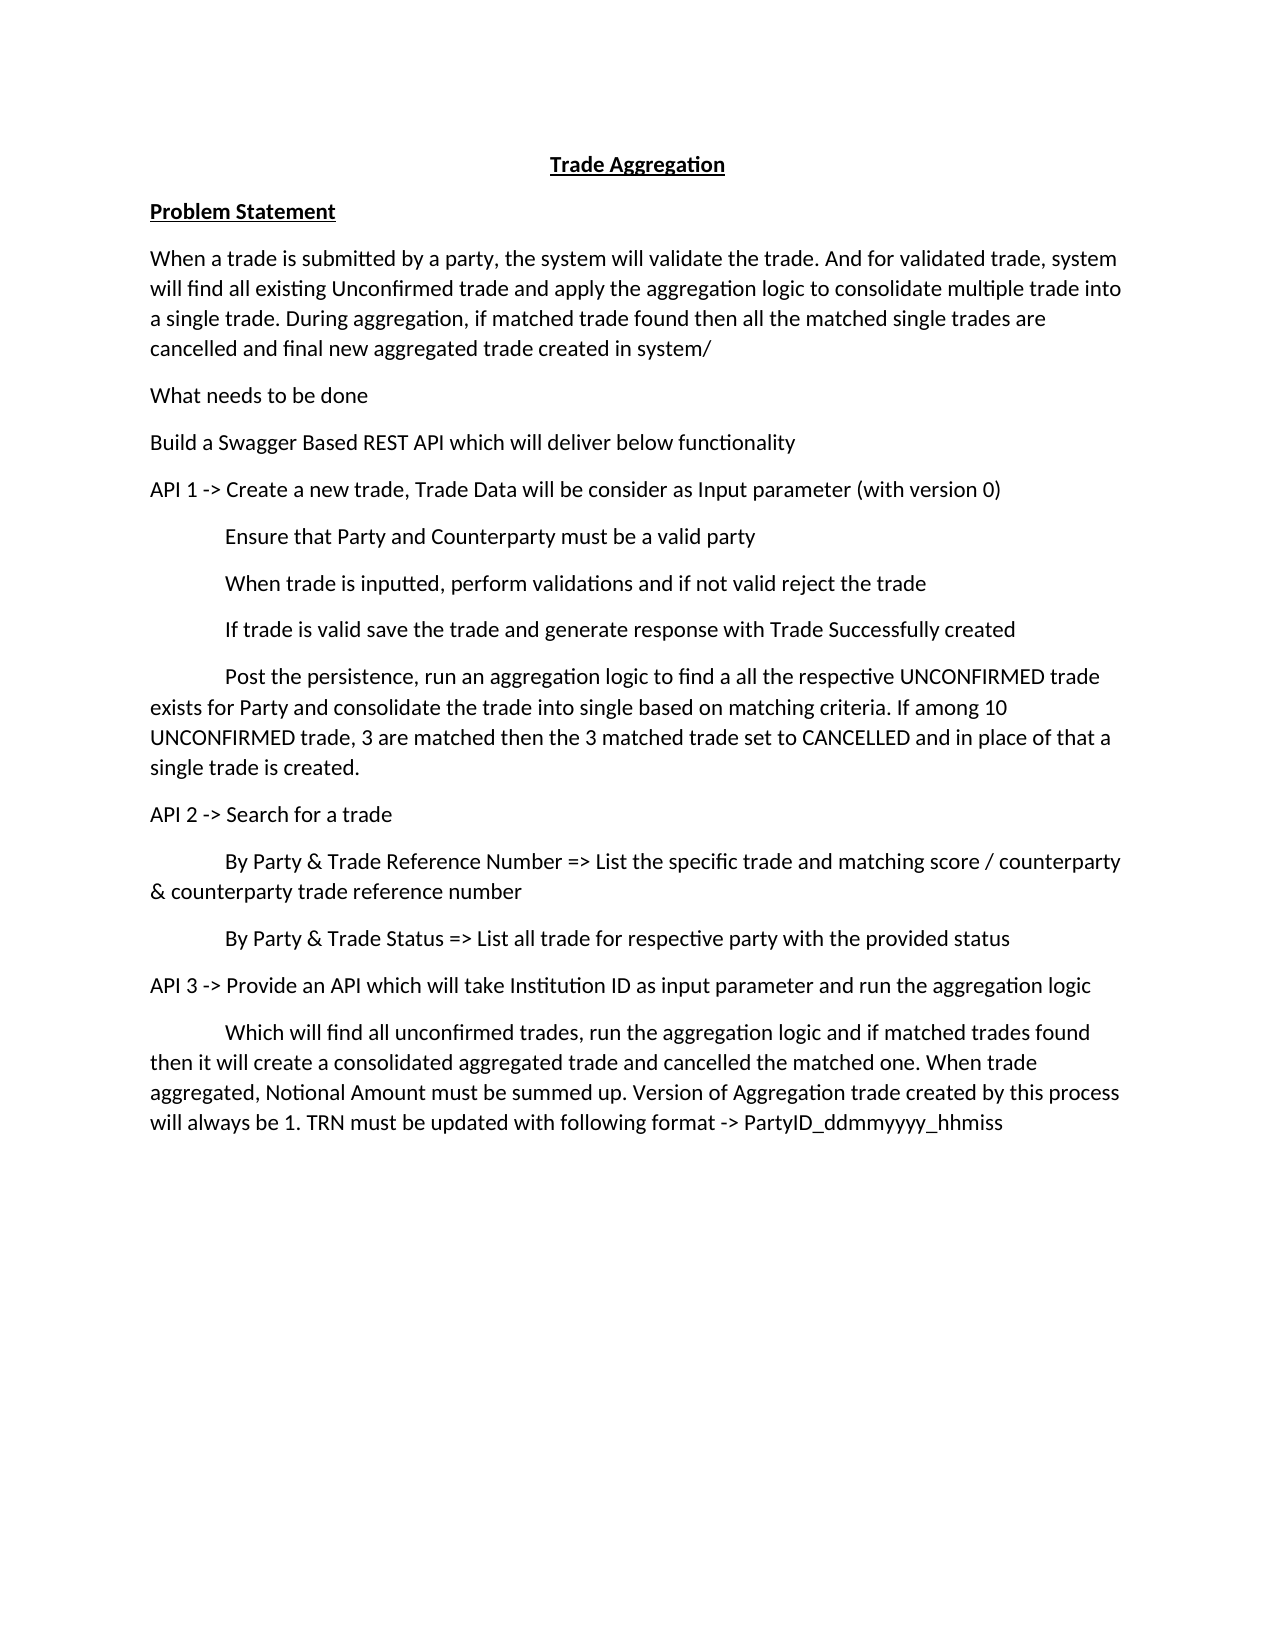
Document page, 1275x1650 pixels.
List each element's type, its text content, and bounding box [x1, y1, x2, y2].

text Post the persistence, run an aggregation logic to find a all the respective UNCONFIRMED trade exists for Party and consolidate the trade into single based on matching criteria. If among 10 UNCONFIRMED trade, 3 are matched then the 3 matched trade set to CANCELLED and in place of that a single trade is created. [150, 662, 1125, 781]
text Ensure that Party and Counterparty must be a valid party [150, 522, 1125, 550]
text By Party & Trade Reference Number => List the specific trade and matching score / counterparty & counterparty trade reference number [150, 847, 1125, 905]
text Trade Aggregation [150, 150, 1125, 178]
text Problem Statement [150, 197, 1125, 225]
text By Party & Trade Status => List all trade for respective party with the provided status [150, 924, 1125, 952]
text When a trade is submitted by a party, the system will validate the trade. And for validated trade, system will find all existing Unconfirmed trade and apply the aggregation logic to consolidate multiple trade into a single trade. During aggregation, if matched trade found then all the matched single trades are cancelled and final new aggregated trade created in system/ [150, 244, 1125, 362]
text API 1 -> Create a new trade, Trade Data will be consider as Input parameter (with version 0) [150, 475, 1125, 503]
text Build a Swagger Based REST API which will deliver below functionality [150, 428, 1125, 456]
text API 3 -> Provide an API which will take Institution ID as input parameter and run the aggregation logic [150, 971, 1125, 999]
text API 2 -> Search for a trade [150, 800, 1125, 828]
text Which will find all unconfirmed trades, run the aggregation logic and if matched trades found then it will create a consolidated aggregated trade and cancelled the matched one. When trade aggregated, Notional Amount must be summed up. Version of Aggregation trade created by this process will always be 1. TRN must be updated with following format -> PartyID_ddmmyyyy_hhmiss [150, 1018, 1125, 1136]
text What needs to be done [150, 381, 1125, 409]
text When trade is inputted, perform validations and if not valid reject the trade [150, 569, 1125, 597]
text If trade is valid save the trade and generate response with Trade Successfully created [150, 616, 1125, 644]
